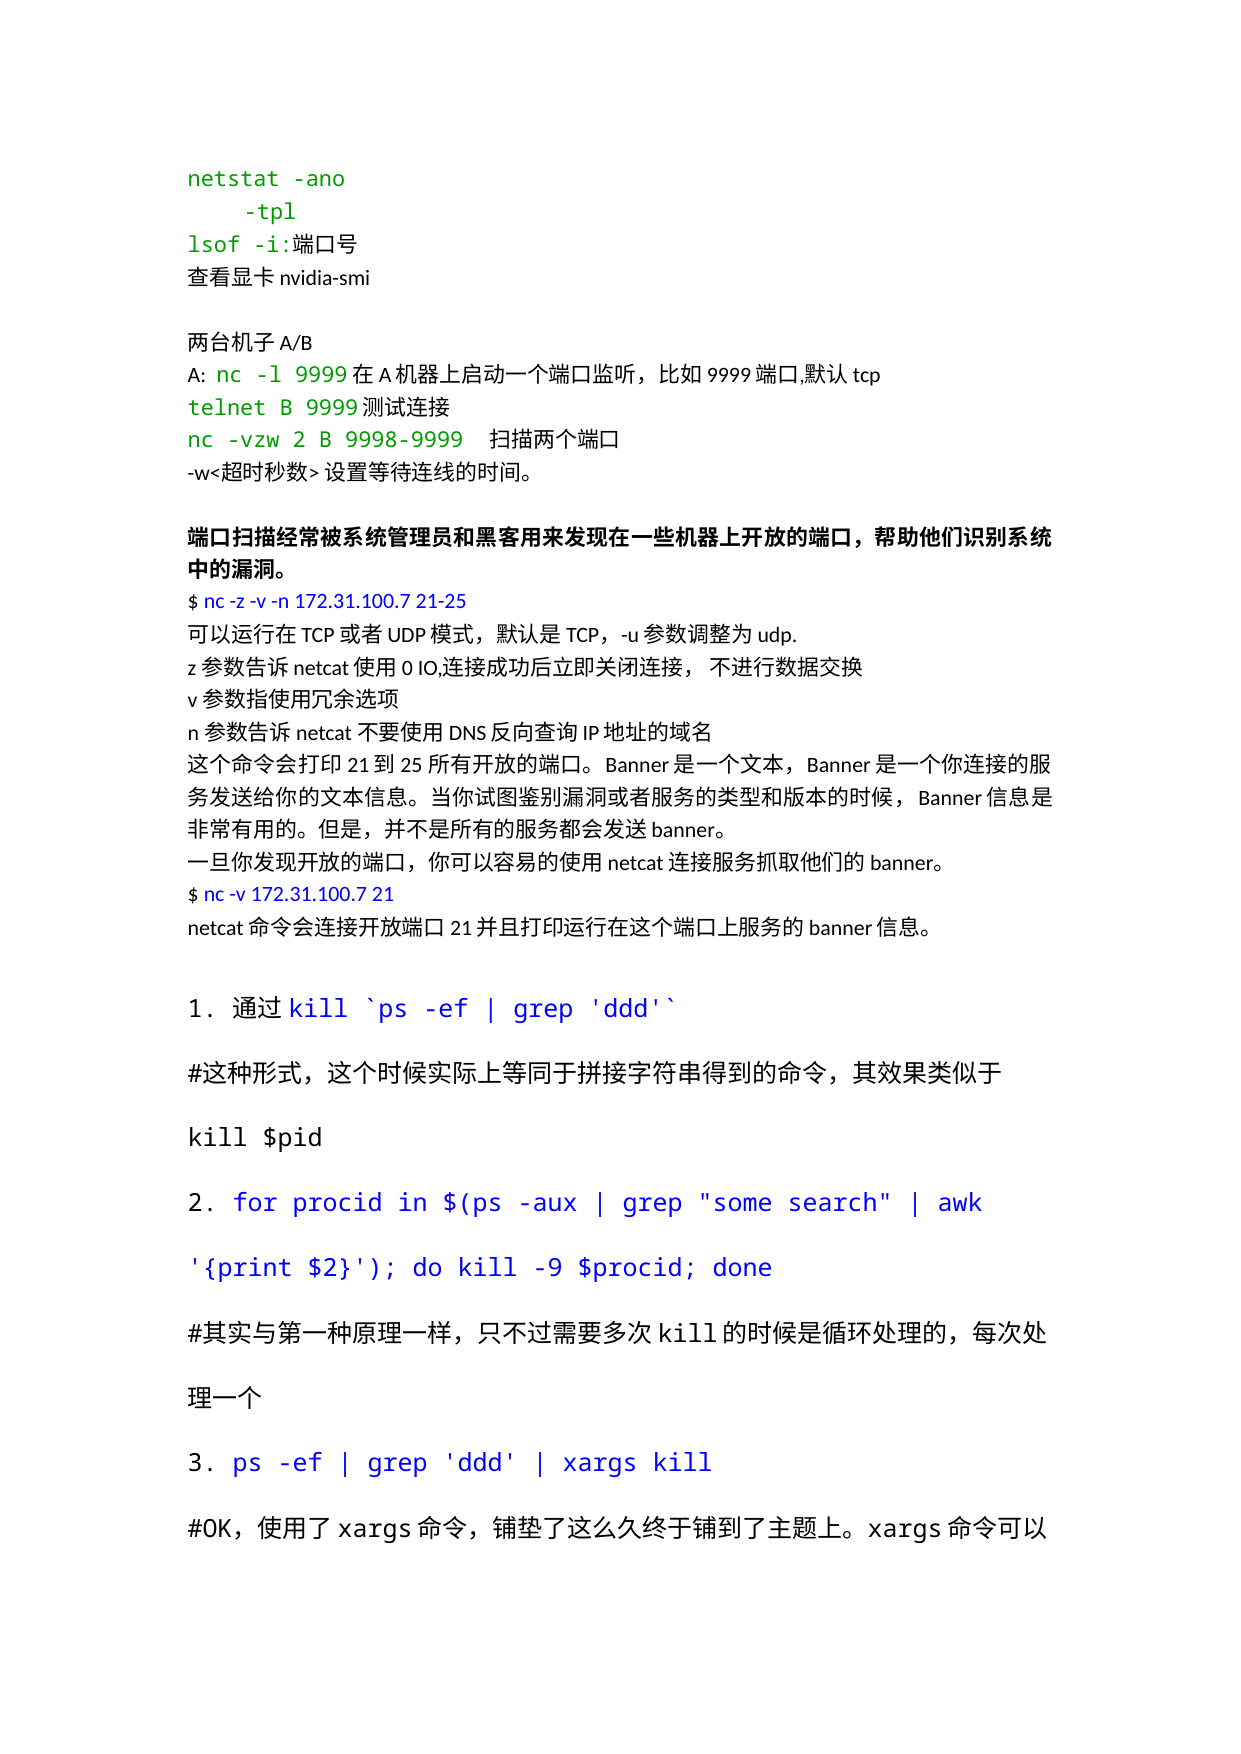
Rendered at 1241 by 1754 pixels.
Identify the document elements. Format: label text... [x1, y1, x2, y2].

text -w<超时秒数> 设置等待连线的时间。 [187, 454, 1053, 487]
text 这个命令会打印21到25 所有开放的端口。Banner是一个文本，Banner是一个你连接的服务发送给你的文本信息。当你试图鉴别漏洞或者服务的类型和版本的时候，Banner信息是非常有用的。但是，并不是所有的服务都会发送banner。 [187, 747, 1053, 844]
text 查看显卡nvidia-smi [187, 259, 1053, 292]
text nc -vzw 2 B 9998-9999 扫描两个端口 [187, 422, 1053, 454]
text v 参数指使用冗余选项 [187, 682, 1053, 714]
text netstat -ano [187, 162, 1053, 194]
text 2. for procid in $(ps -aux | grep "some search" | awk '{print $2}'); do kill -9 $procid; done #其实与第一种原理一样，只不过需要多次kill的时候是循环处理的，每次处理一个 [187, 1169, 1053, 1429]
text 两台机子A/B [187, 324, 1053, 357]
text 1. 通过 kill `ps -ef | grep 'ddd'` #这种形式，这个时候实际上等同于拼接字符串得到的命令，其效果类似于 kill $pid [187, 974, 1053, 1169]
text z 参数告诉netcat使用0 IO,连接成功后立即关闭连接， 不进行数据交换 [187, 649, 1053, 682]
text n 参数告诉netcat 不要使用DNS反向查询IP地址的域名 [187, 714, 1053, 747]
text 一旦你发现开放的端口，你可以容易的使用netcat 连接服务抓取他们的banner。 [187, 844, 1053, 877]
text -tpl [187, 194, 1053, 227]
text A: nc -l 9999 在A机器上启动一个端口监听，比如 9999端口,默认tcp [187, 357, 1053, 389]
text 端口扫描经常被系统管理员和黑客用来发现在一些机器上开放的端口，帮助他们识别系统中的漏洞。 [187, 519, 1053, 584]
text telnet B 9999测试连接 [187, 389, 1053, 422]
text 可以运行在TCP或者UDP模式，默认是TCP，-u参数调整为udp. [187, 617, 1053, 649]
text netcat 命令会连接开放端口21并且打印运行在这个端口上服务的banner信息。 [187, 909, 1053, 942]
text $ nc -z -v -n 172.31.100.7 21-25 [187, 584, 1053, 617]
text lsof -i:端口号 [187, 227, 1053, 259]
text $ nc -v 172.31.100.7 21 [187, 877, 1053, 909]
